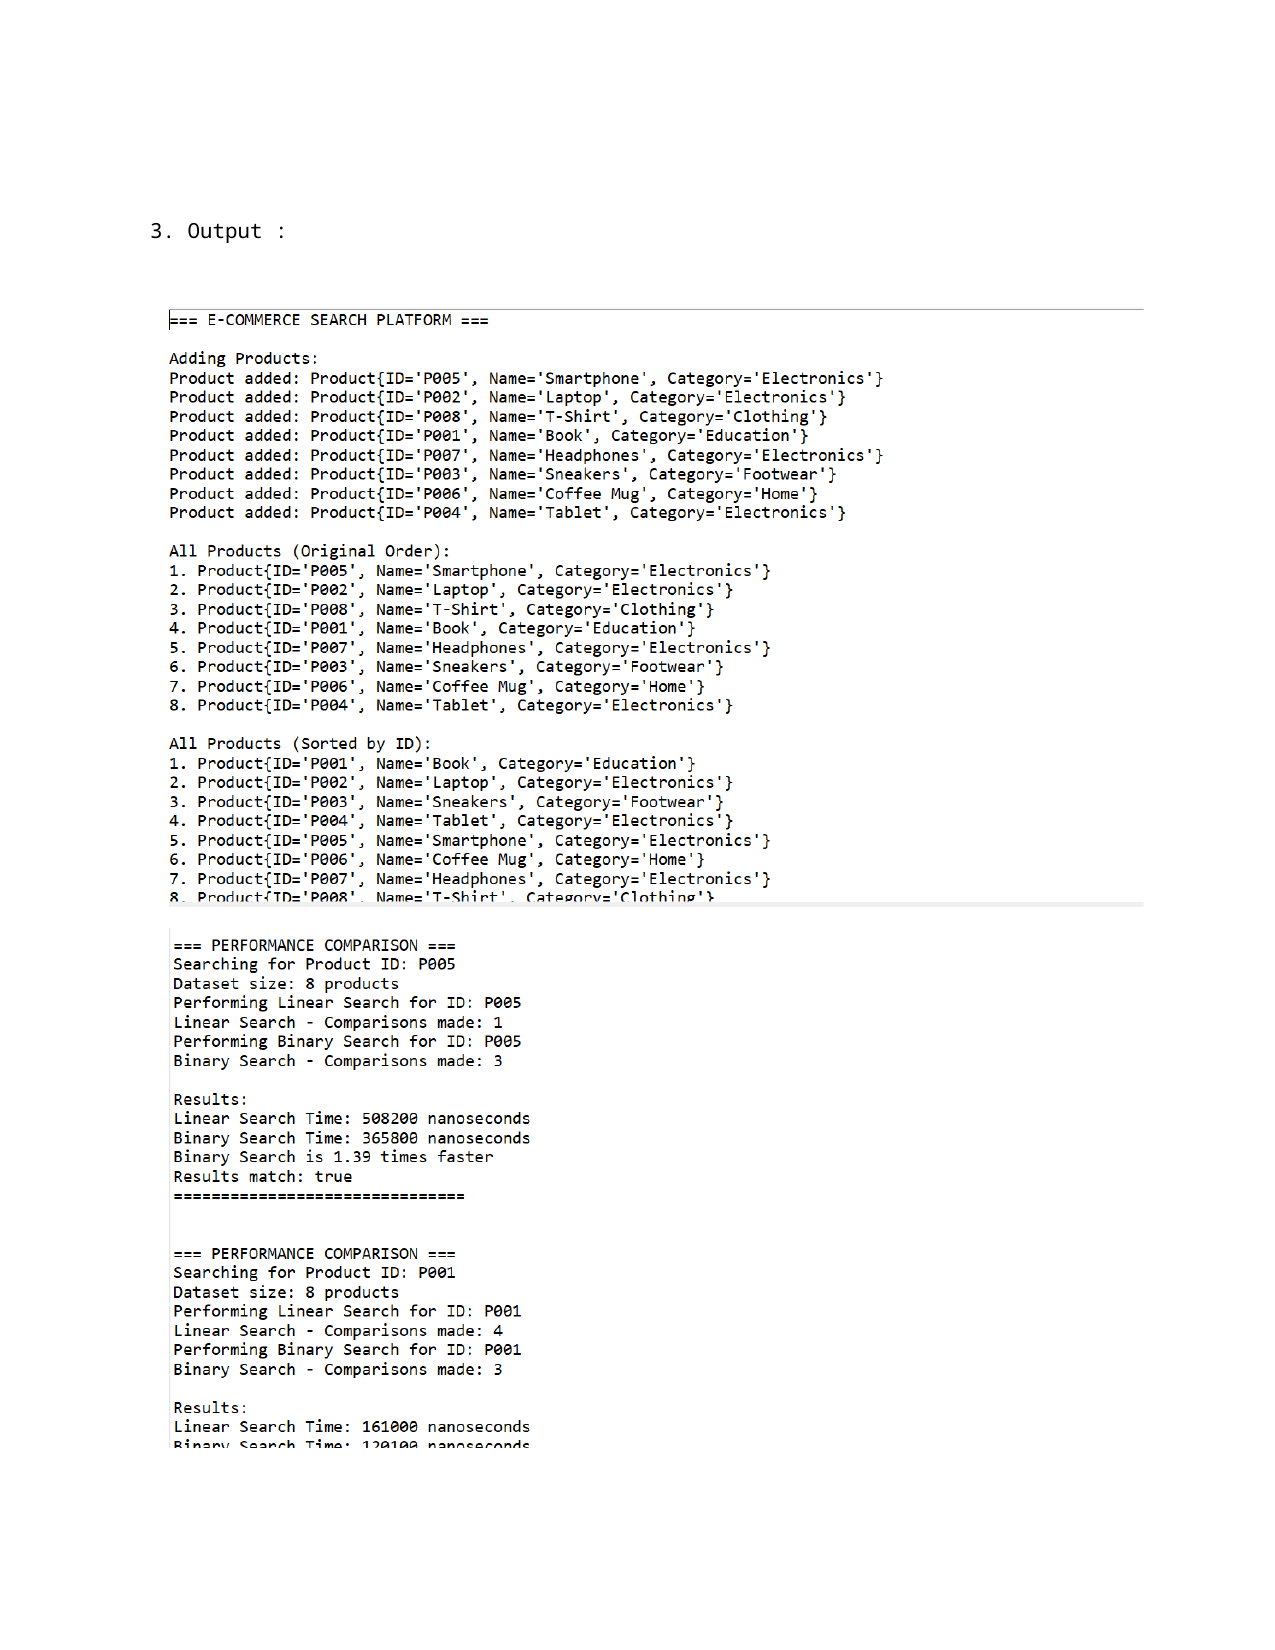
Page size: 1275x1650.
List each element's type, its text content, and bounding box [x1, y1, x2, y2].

list 3. Output : [150, 216, 1125, 244]
